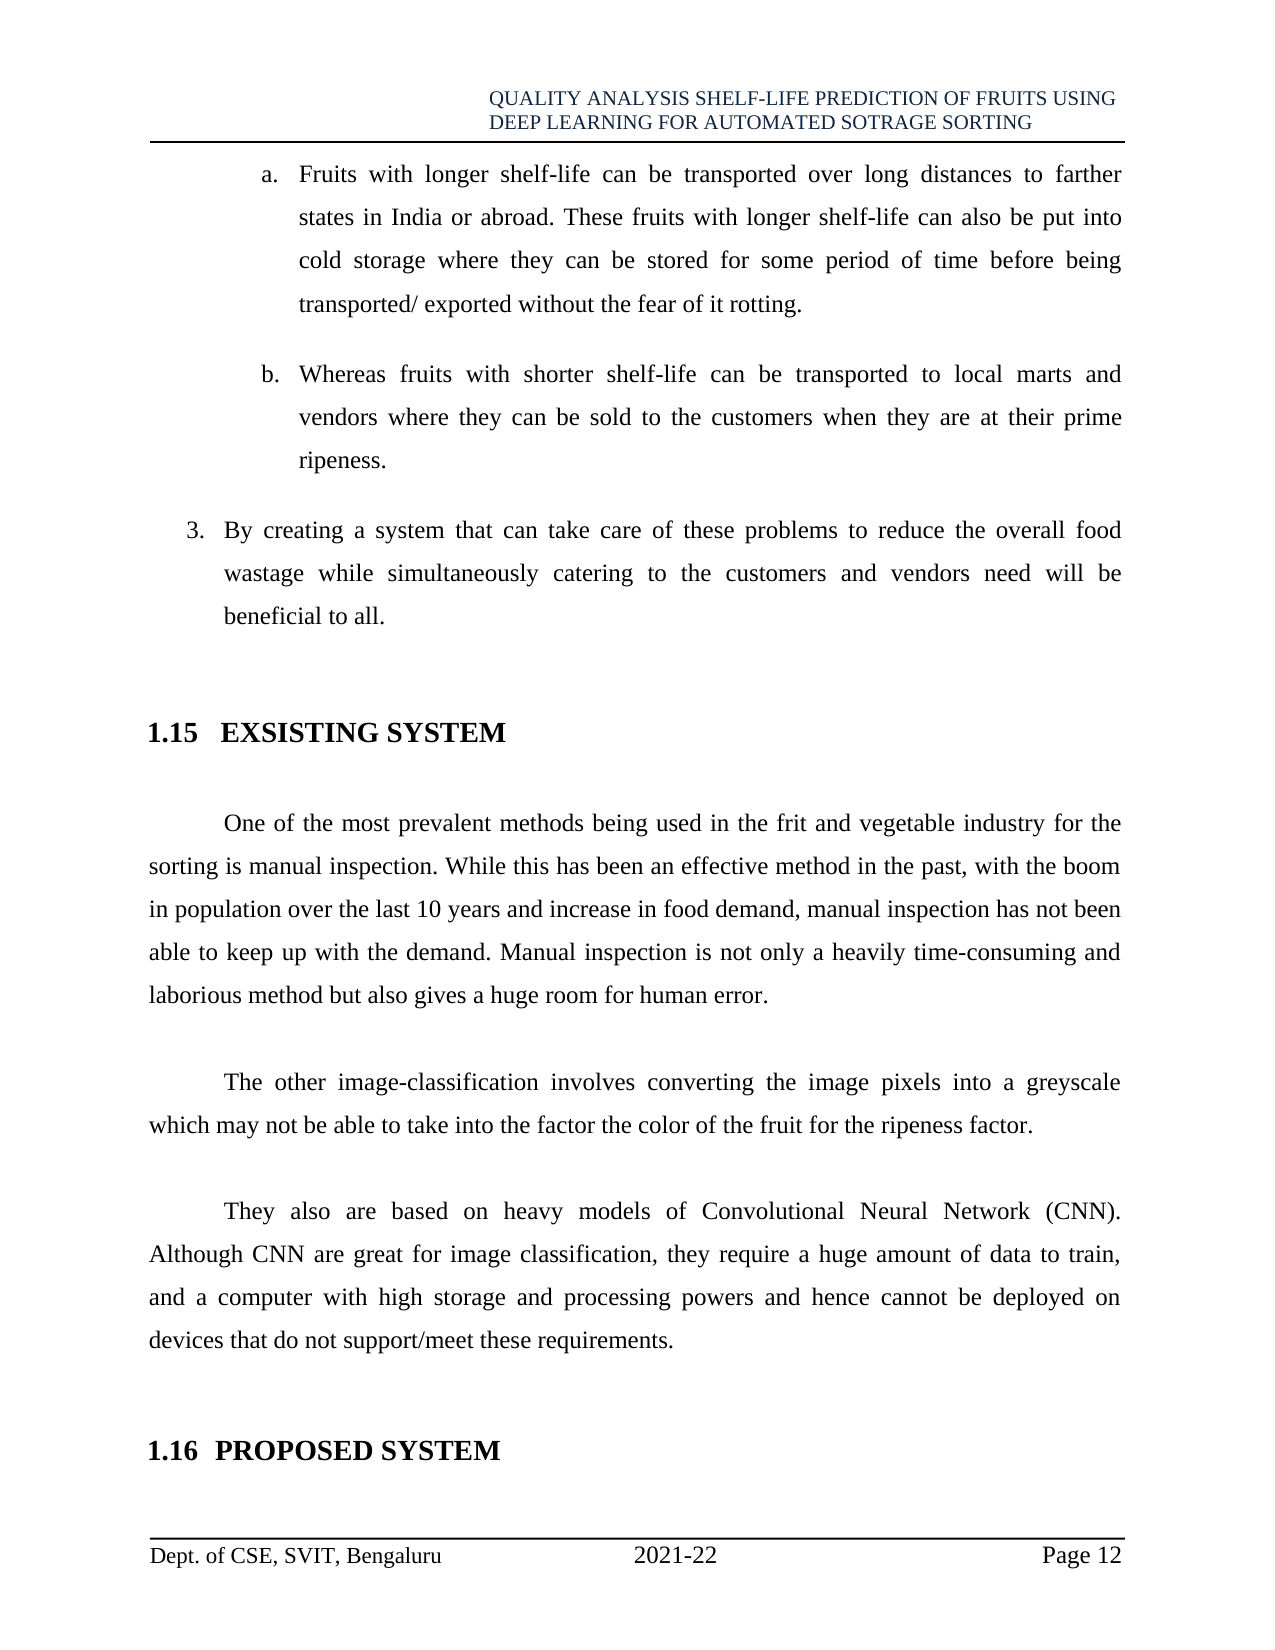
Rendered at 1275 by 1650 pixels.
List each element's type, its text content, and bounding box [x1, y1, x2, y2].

subtitle Whereas fruits with shorter shelf-life can be transported to local marts and vendors where they can be sold to the customers when they are at their prime ripeness. [261, 359, 1123, 474]
subtitle PROPOSED SYSTEM [147, 1433, 1152, 1467]
subtitle One of the most prevalent methods being used in the frit and vegetable industry for the sorting is manual inspection. While this has been an effective method in the past, with the boom in population over the last 10 years and increase in food demand, manual inspection has not been able to keep up with the demand. Manual inspection is not only a heavily time-consuming and laborious method but also gives a huge room for human error. [149, 808, 1122, 1009]
subtitle By creating a system that can take care of these problems to reduce the overall food wastage while simultaneously catering to the customers and vendors need will be beneficial to all. [186, 515, 1123, 630]
subtitle The other image-classification involves converting the image pixels into a greyscale which may not be able to take into the factor the color of the fruit for the ripeness factor. [149, 1067, 1122, 1139]
subtitle Fruits with longer shelf-life can be transported over long distances to farther states in India or abroad. These fruits with longer shelf-life can also be put into cold storage where they can be stored for some period of time before being transported/ exported without the fear of it rotting. [261, 159, 1123, 317]
subtitle They also are based on heavy models of Convolutional Neural Network (CNN). Although CNN are great for image classification, they require a huge amount of data to train, and a computer with high storage and processing powers and hence cannot be deployed on devices that do not support/meet these requirements. [149, 1196, 1122, 1354]
subtitle EXSISTING SYSTEM [147, 715, 1122, 748]
